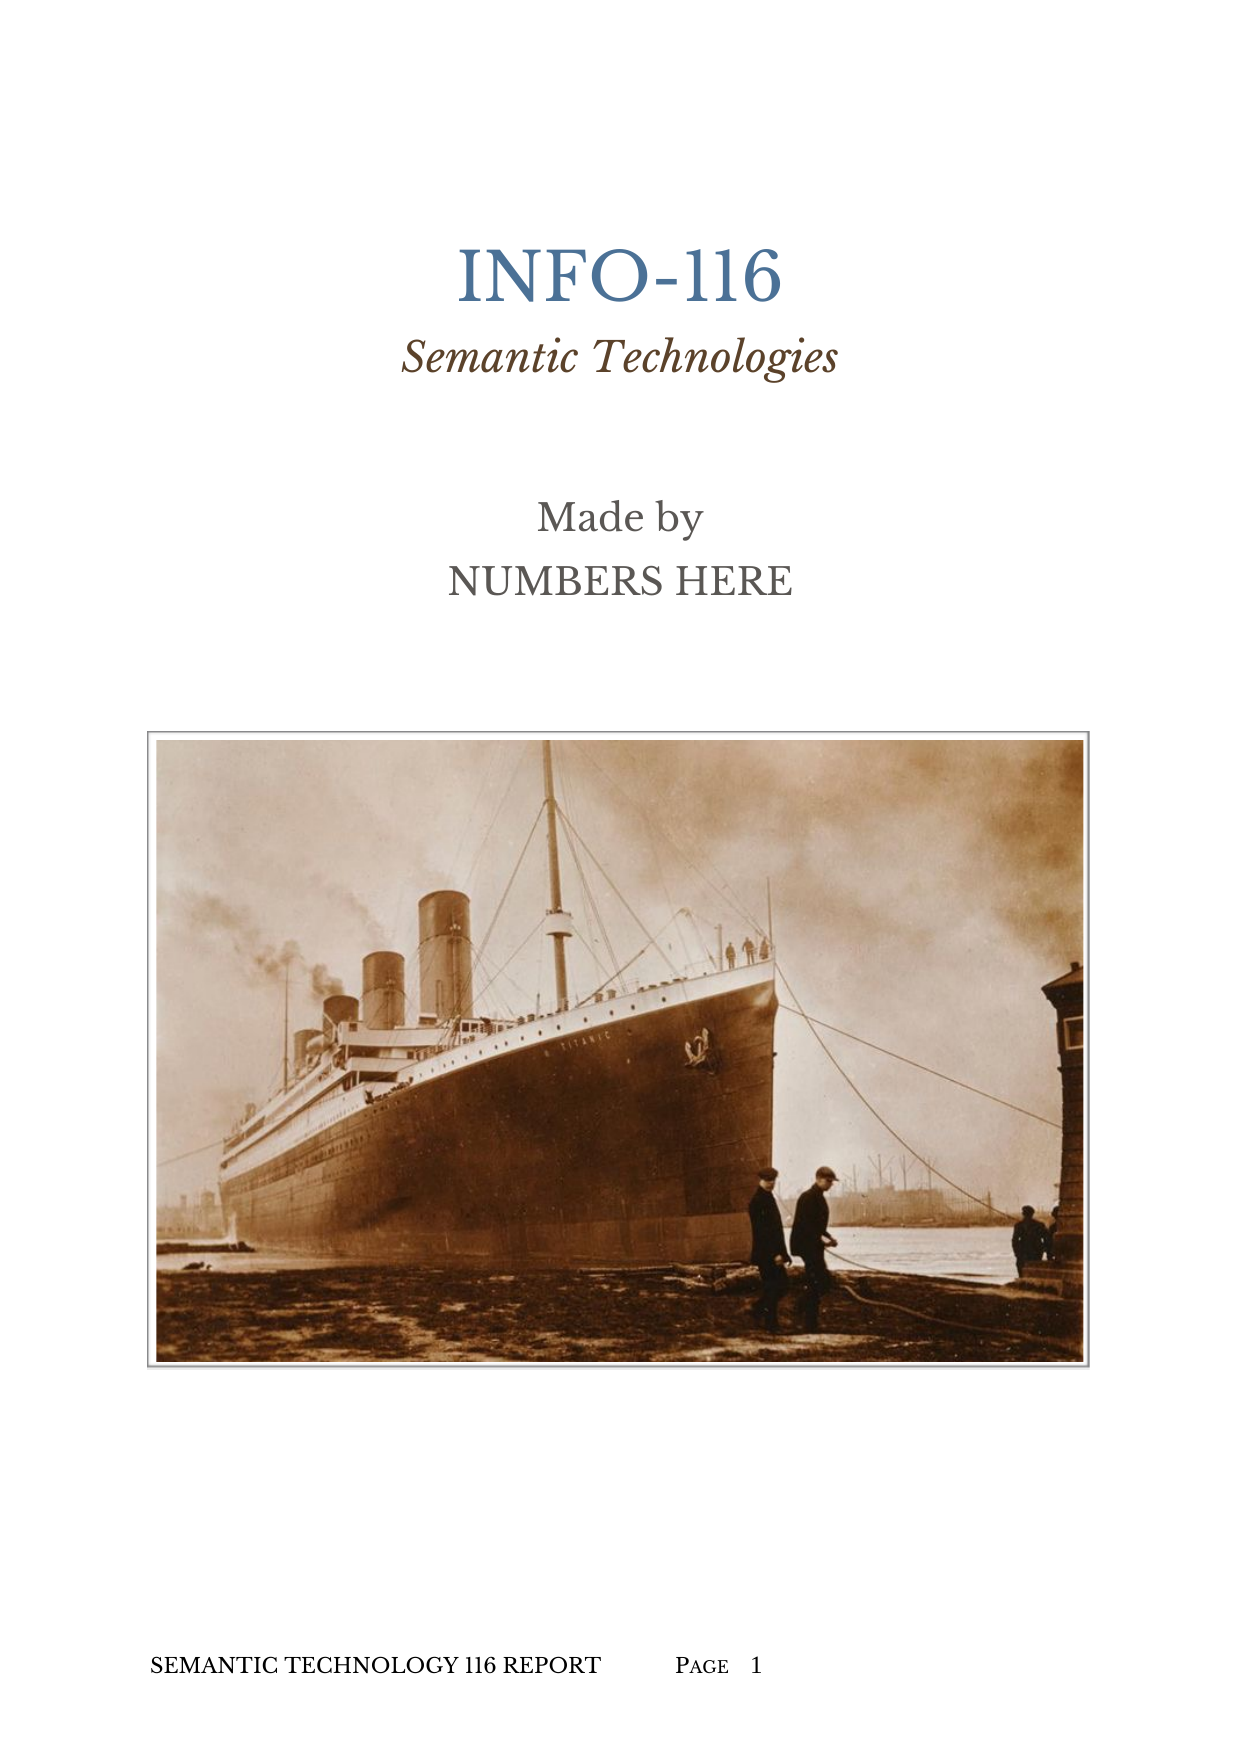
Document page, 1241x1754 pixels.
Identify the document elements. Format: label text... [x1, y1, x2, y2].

text NUMBERS HERE [150, 558, 1090, 605]
picture [147, 731, 1092, 1370]
text Semantic Technologies [150, 332, 1090, 383]
title INFO-116 [150, 237, 1090, 319]
text Made by [150, 495, 1090, 542]
